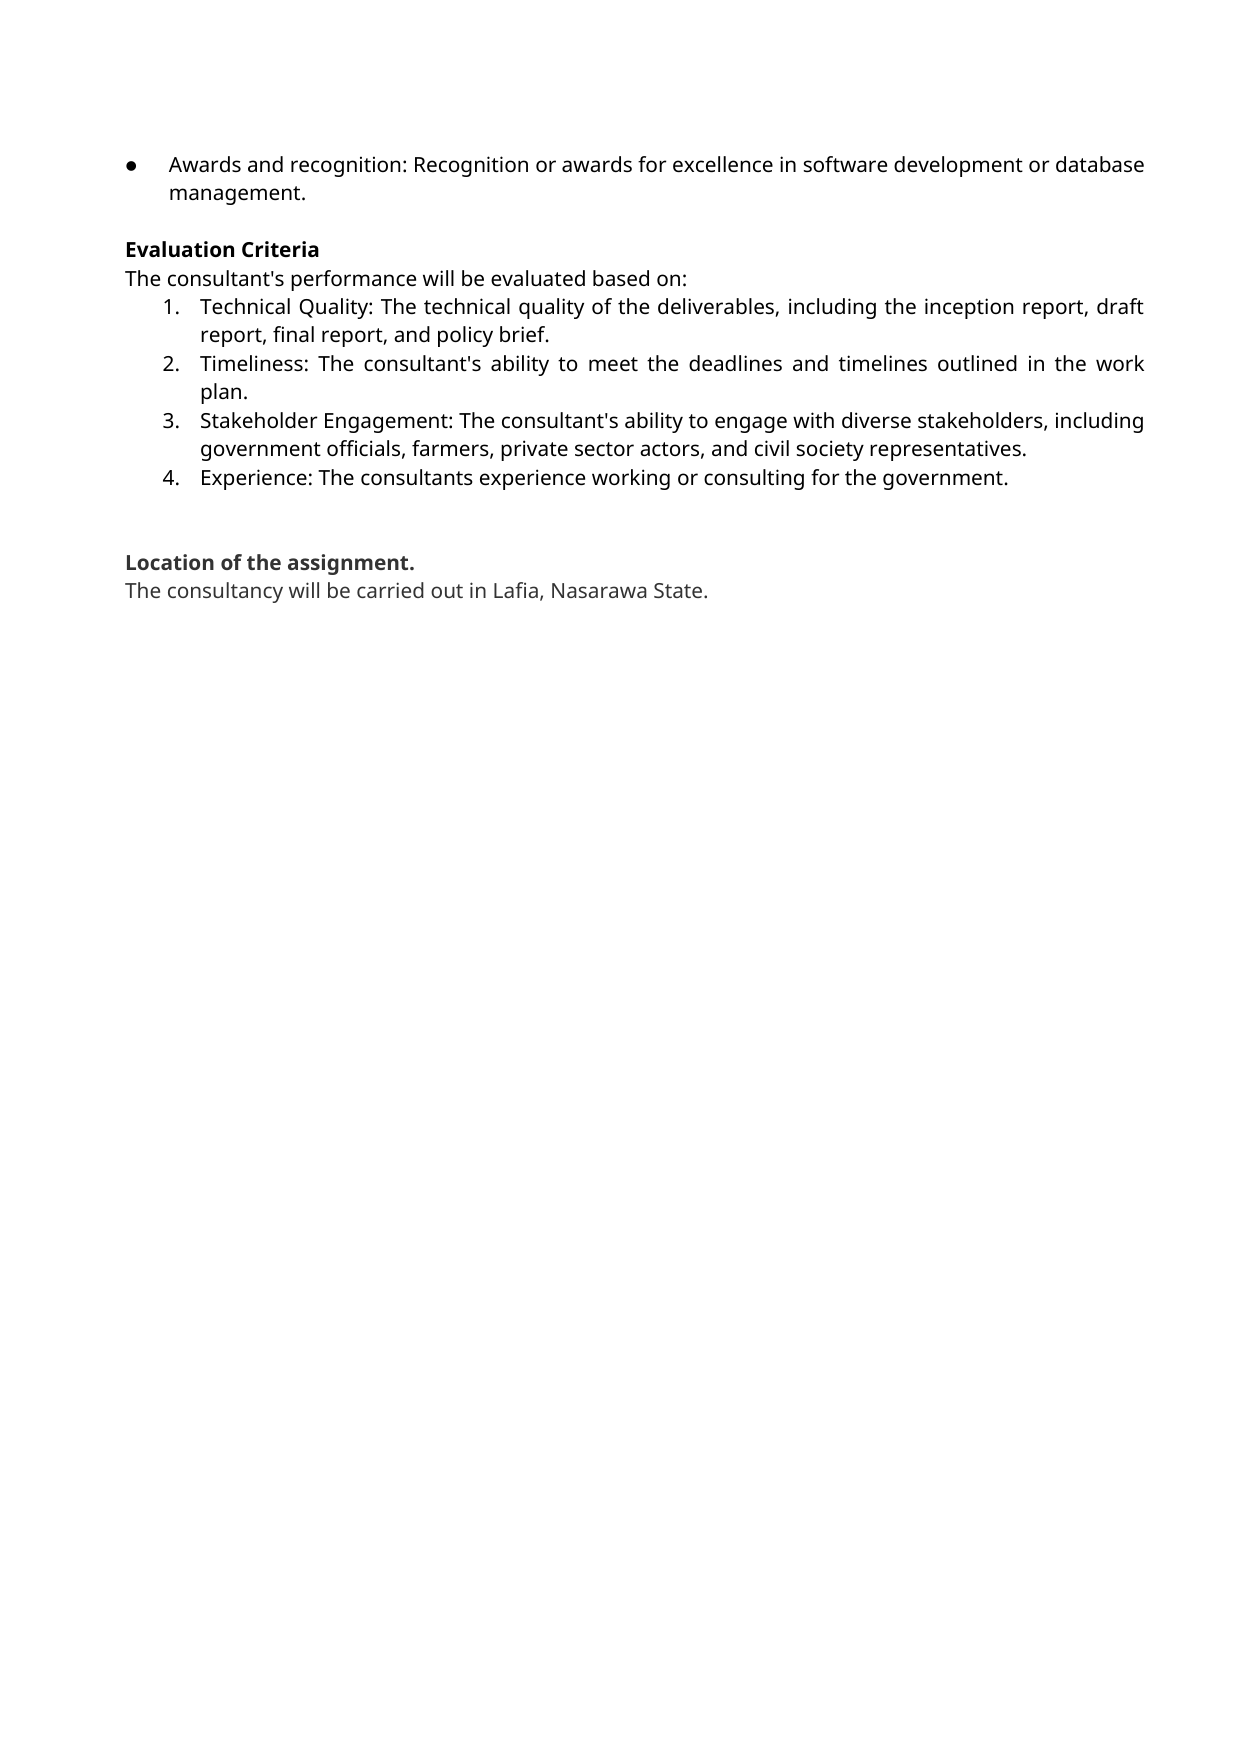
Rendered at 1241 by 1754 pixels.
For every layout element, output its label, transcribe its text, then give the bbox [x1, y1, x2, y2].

list Experience: The consultants experience working or consulting for the government. [162, 463, 1146, 491]
list Technical Quality: The technical quality of the deliverables, including the inception report, draft report, final report, and policy brief. [162, 292, 1146, 349]
text The consultant's performance will be evaluated based on: [125, 264, 1146, 292]
text Evaluation Criteria [125, 235, 1146, 264]
list Timeliness: The consultant's ability to meet the deadlines and timelines outlined in the work plan. [162, 349, 1146, 406]
list Awards and recognition: Recognition or awards for excellence in software development or database management. [125, 150, 1146, 207]
text Location of the assignment. [125, 548, 1146, 577]
list Stakeholder Engagement: The consultant's ability to engage with diverse stakeholders, including government officials, farmers, private sector actors, and civil society representatives. [162, 406, 1146, 463]
text The consultancy will be carried out in Lafia, Nasarawa State. [125, 577, 1146, 605]
